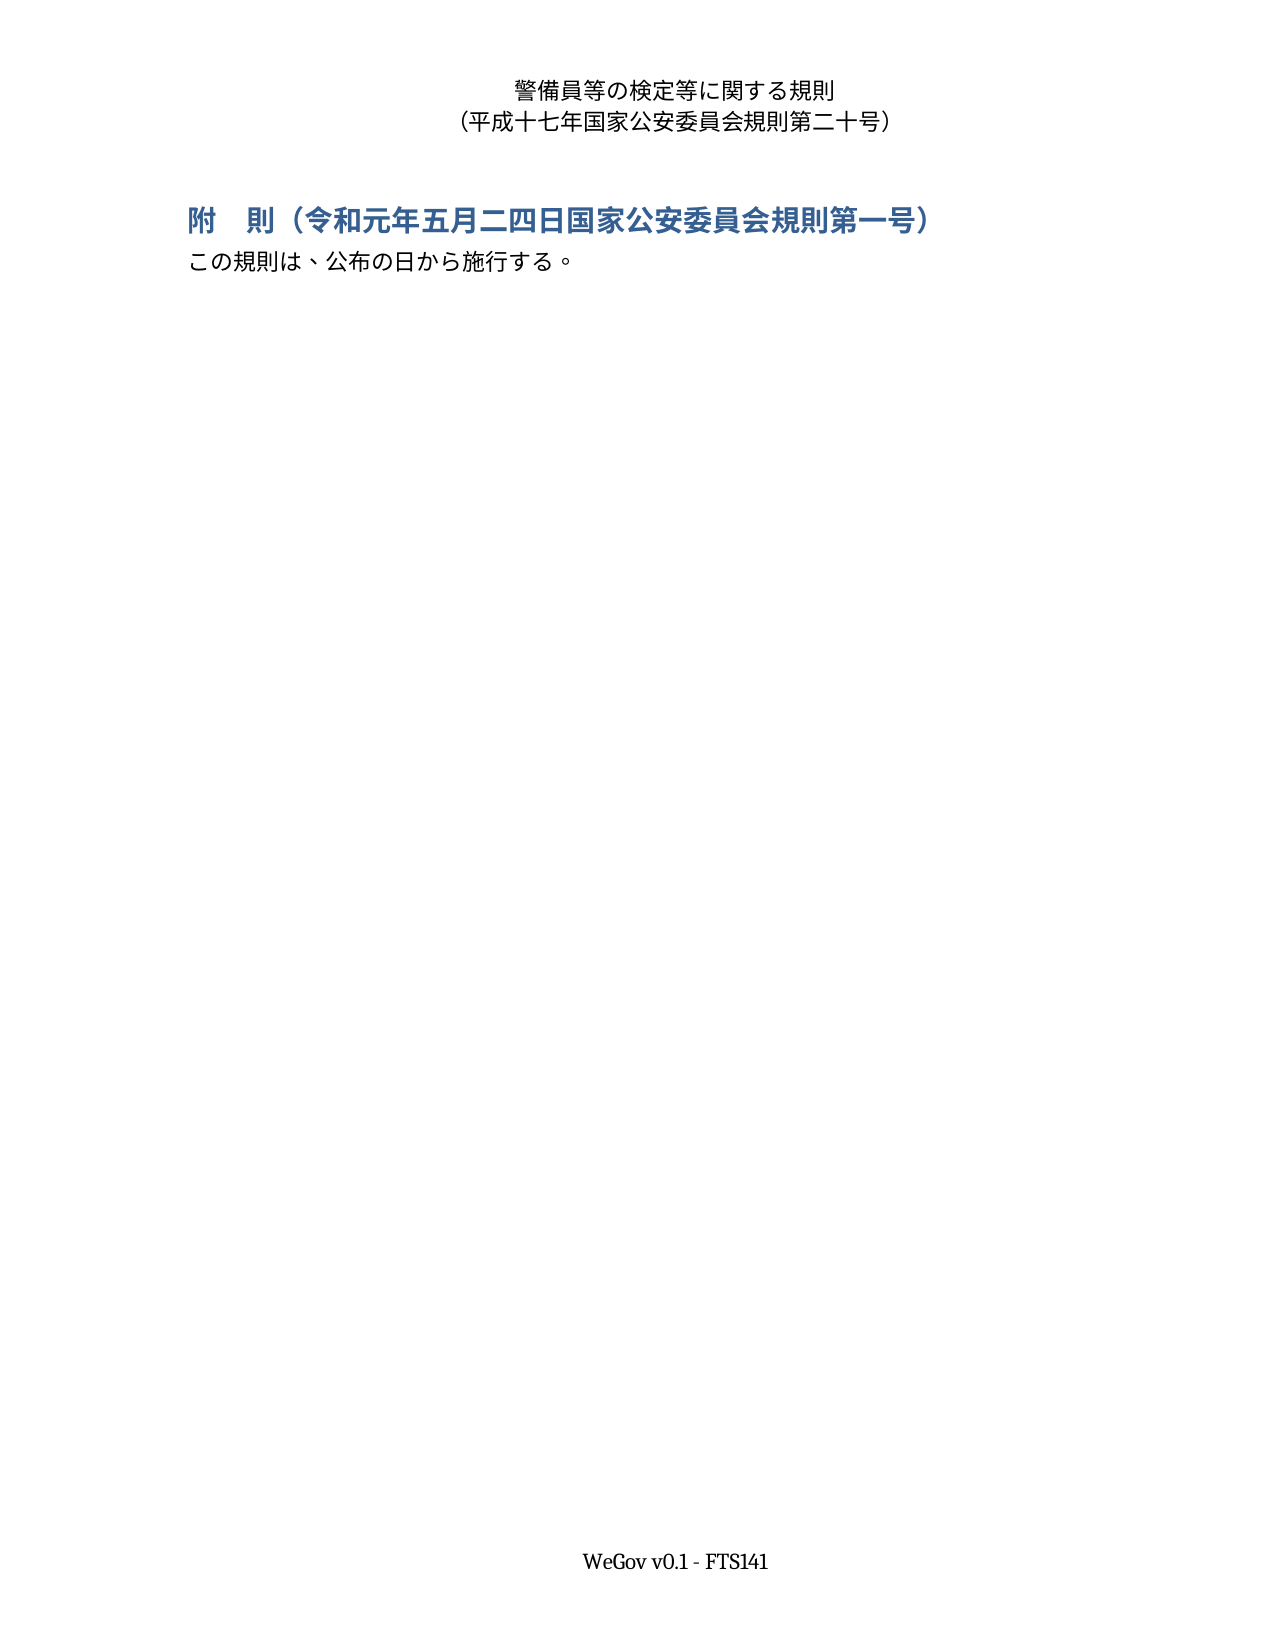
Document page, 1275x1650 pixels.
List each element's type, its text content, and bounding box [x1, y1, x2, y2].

text この規則は、公布の日から施行する。 [187, 246, 1087, 277]
subtitle 附 則（令和元年五月二四日国家公安委員会規則第一号） [187, 200, 1087, 240]
